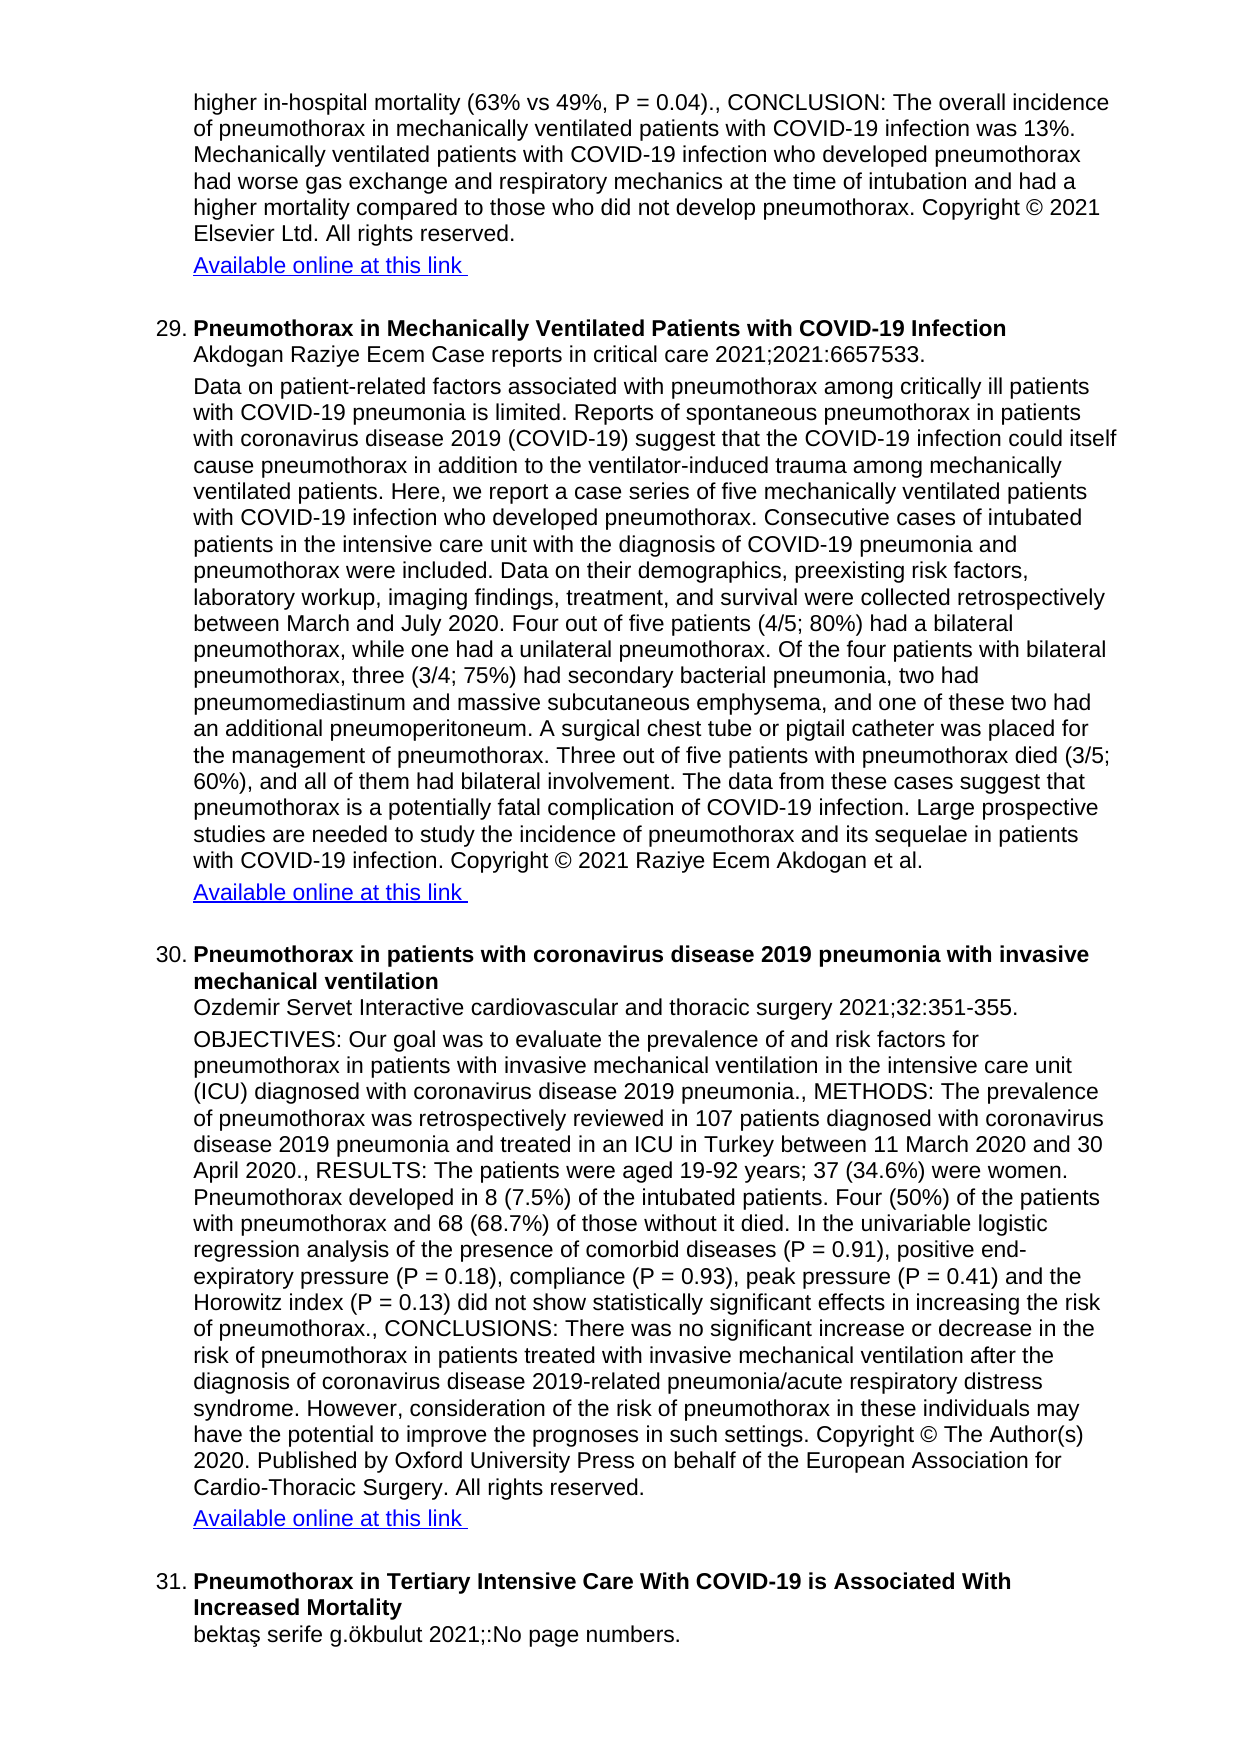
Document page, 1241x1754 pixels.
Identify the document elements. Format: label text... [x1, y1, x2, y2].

text Available online at this link [193, 878, 1122, 905]
text Data on patient-related factors associated with pneumothorax among critically ill patients with COVID-19 pneumonia is limited. Reports of spontaneous pneumothorax in patients with coronavirus disease 2019 (COVID-19) suggest that the COVID-19 infection could itself cause pneumothorax in addition to the ventilator-induced trauma among mechanically ventilated patients. Here, we report a case series of five mechanically ventilated patients with COVID-19 infection who developed pneumothorax. Consecutive cases of intubated patients in the intensive care unit with the diagnosis of COVID-19 pneumonia and pneumothorax were included. Data on their demographics, preexisting risk factors, laboratory workup, imaging findings, treatment, and survival were collected retrospectively between March and July 2020. Four out of five patients (4/5; 80%) had a bilateral pneumothorax, while one had a unilateral pneumothorax. Of the four patients with bilateral pneumothorax, three (3/4; 75%) had secondary bacterial pneumonia, two had pneumomediastinum and massive subcutaneous emphysema, and one of these two had an additional pneumoperitoneum. A surgical chest tube or pigtail catheter was placed for the management of pneumothorax. Three out of five patients with pneumothorax died (3/5; 60%), and all of them had bilateral involvement. The data from these cases suggest that pneumothorax is a potentially fatal complication of COVID-19 infection. Large prospective studies are needed to study the incidence of pneumothorax and its sequelae in patients with COVID-19 infection. Copyright © 2021 Raziye Ecem Akdogan et al. [193, 373, 1122, 873]
list Pneumothorax in Tertiary Intensive Care With COVID-19 is Associated With Increased Mortality bektaş serife g.ökbulut 2021;:No page numbers. [156, 1568, 1122, 1647]
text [193, 89, 1122, 247]
text Available online at this link [193, 1505, 1122, 1531]
list Pneumothorax in patients with coronavirus disease 2019 pneumonia with invasive mechanical ventilation Ozdemir Servet Interactive cardiovascular and thoracic surgery 2021;32:351-355. [156, 941, 1122, 1020]
text OBJECTIVES: Our goal was to evaluate the prevalence of and risk factors for pneumothorax in patients with invasive mechanical ventilation in the intensive care unit (ICU) diagnosed with coronavirus disease 2019 pneumonia., METHODS: The prevalence of pneumothorax was retrospectively reviewed in 107 patients diagnosed with coronavirus disease 2019 pneumonia and treated in an ICU in Turkey between 11 March 2020 and 30 April 2020., RESULTS: The patients were aged 19-92 years; 37 (34.6%) were women. Pneumothorax developed in 8 (7.5%) of the intubated patients. Four (50%) of the patients with pneumothorax and 68 (68.7%) of those without it died. In the univariable logistic regression analysis of the presence of comorbid diseases (P = 0.91), positive end-expiratory pressure (P = 0.18), compliance (P = 0.93), peak pressure (P = 0.41) and the Horowitz index (P = 0.13) did not show statistically significant effects in increasing the risk of pneumothorax., CONCLUSIONS: There was no significant increase or decrease in the risk of pneumothorax in patients treated with invasive mechanical ventilation after the diagnosis of coronavirus disease 2019-related pneumonia/acute respiratory distress syndrome. However, consideration of the risk of pneumothorax in these individuals may have the potential to improve the prognoses in such settings. Copyright © The Author(s) 2020. Published by Oxford University Press on behalf of the European Association for Cardio-Thoracic Surgery. All rights reserved. [193, 1026, 1122, 1500]
list Pneumothorax in Mechanically Ventilated Patients with COVID-19 Infection Akdogan Raziye Ecem Case reports in critical care 2021;2021:6657533. [156, 315, 1122, 367]
text Available online at this link [193, 252, 1122, 278]
